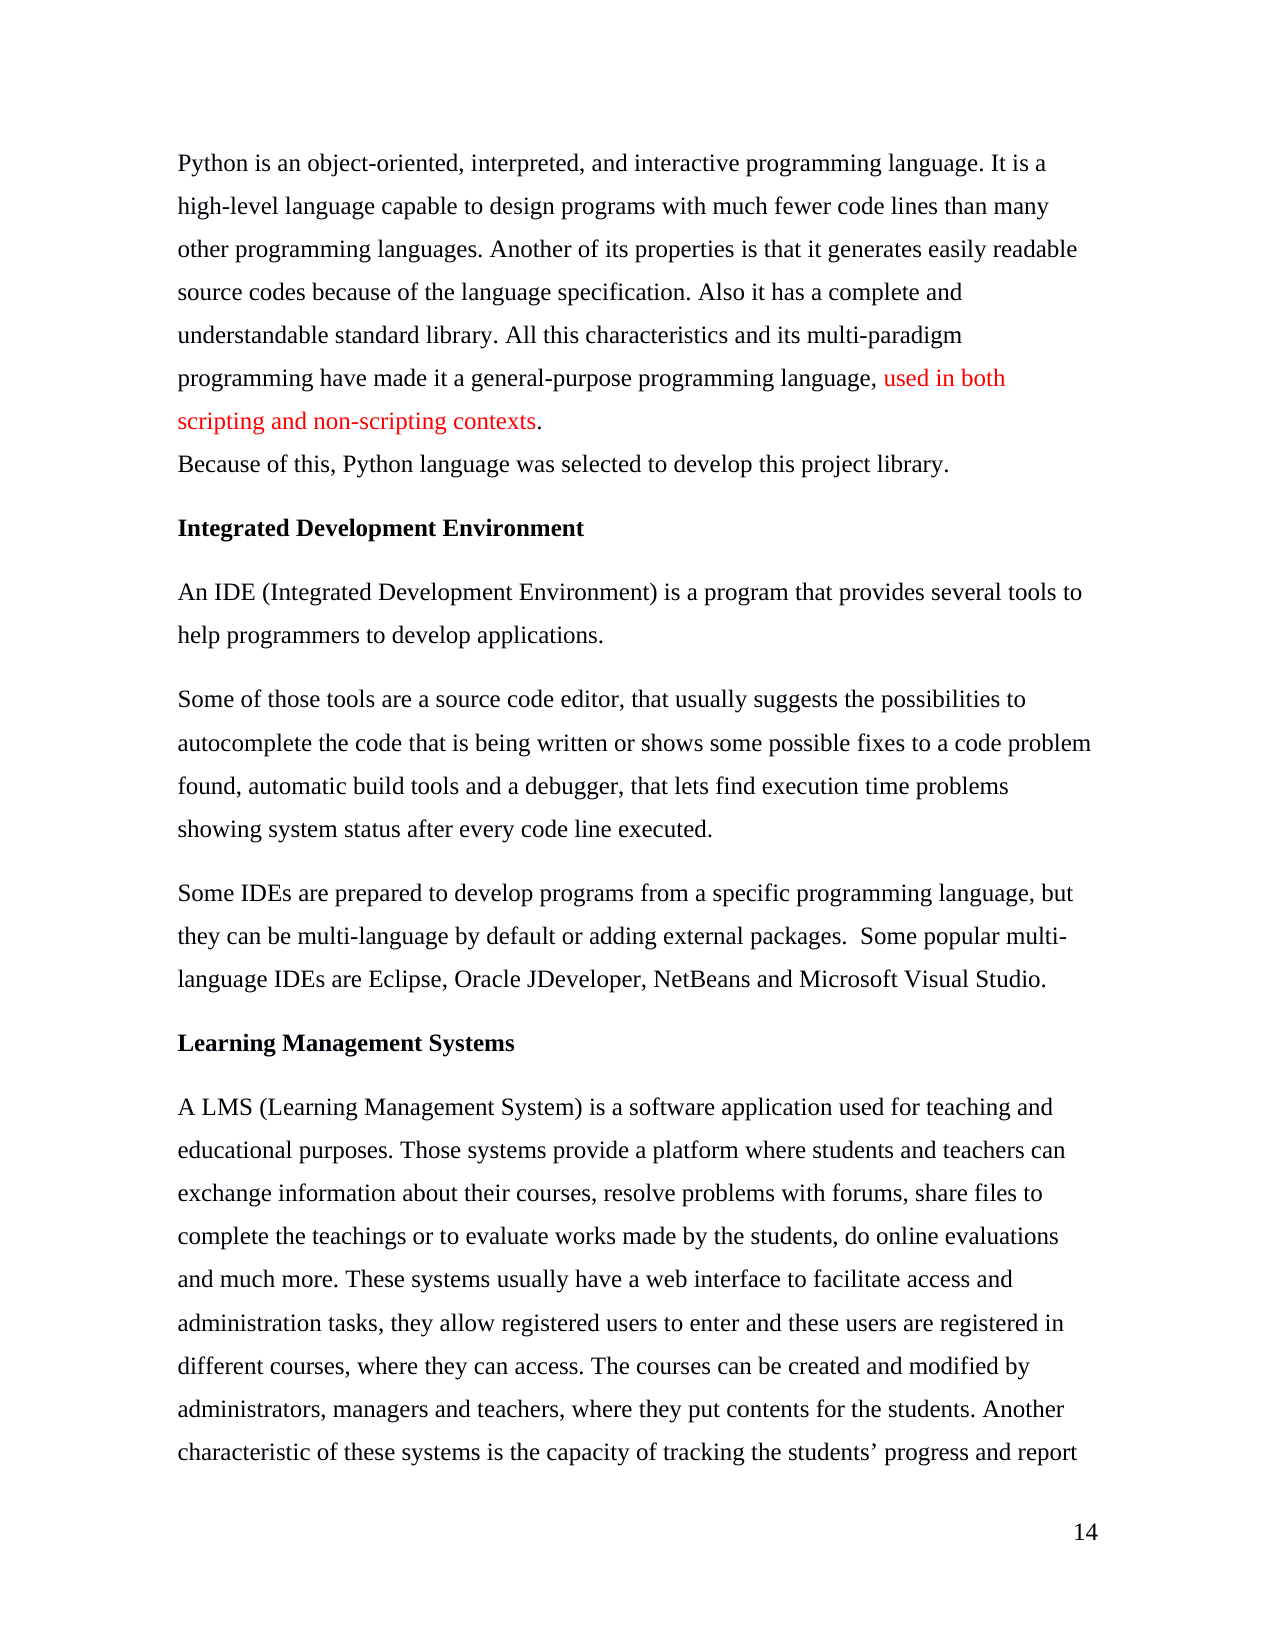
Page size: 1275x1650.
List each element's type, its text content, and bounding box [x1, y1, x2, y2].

text Some of those tools are a source code editor, that usually suggests the possibilities to autocomplete the code that is being written or shows some possible fixes to a code problem found, automatic build tools and a debugger, that lets find execution time problems showing system status after every code line executed. [177, 684, 1098, 843]
text Some IDEs are prepared to develop programs from a specific programming language, but they can be multi-language by default or adding external packages. Some popular multi-language IDEs are Eclipse, Oracle JDeveloper, NetBeans and Microsoft Visual Studio. [177, 878, 1098, 993]
text Integrated Development Environment [177, 513, 1098, 542]
text An IDE (Integrated Development Environment) is a program that provides several tools to help programmers to develop applications. [177, 577, 1098, 649]
text Learning Management Systems [177, 1028, 1098, 1057]
